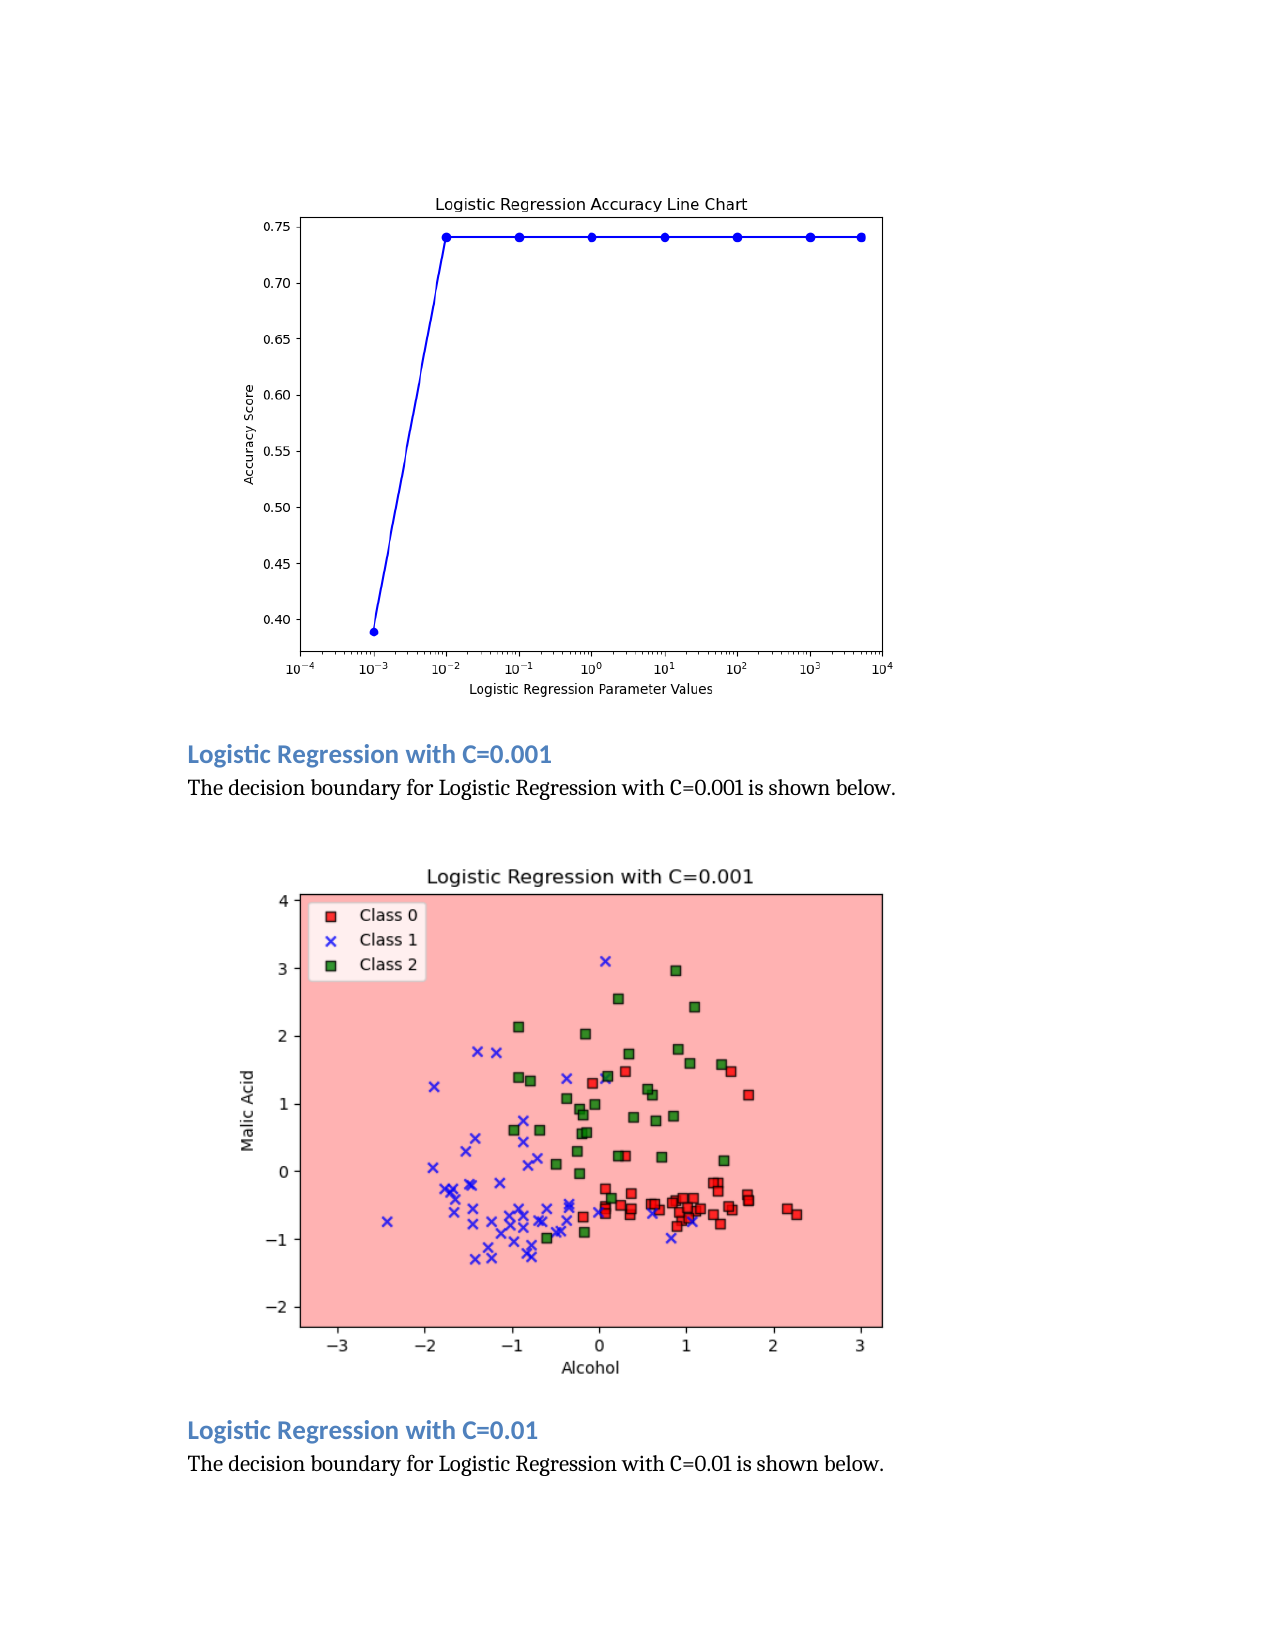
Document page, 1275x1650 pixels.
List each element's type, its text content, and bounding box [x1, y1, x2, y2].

text The decision boundary for Logistic Regression with C=0.001 is shown below. [187, 775, 1087, 801]
subtitle Logistic Regression with C=0.001 [187, 737, 1087, 770]
subtitle Logistic Regression with C=0.01 [187, 1413, 1087, 1446]
picture [206, 826, 957, 1389]
picture [206, 150, 957, 713]
text The decision boundary for Logistic Regression with C=0.01 is shown below. [187, 1451, 1087, 1478]
